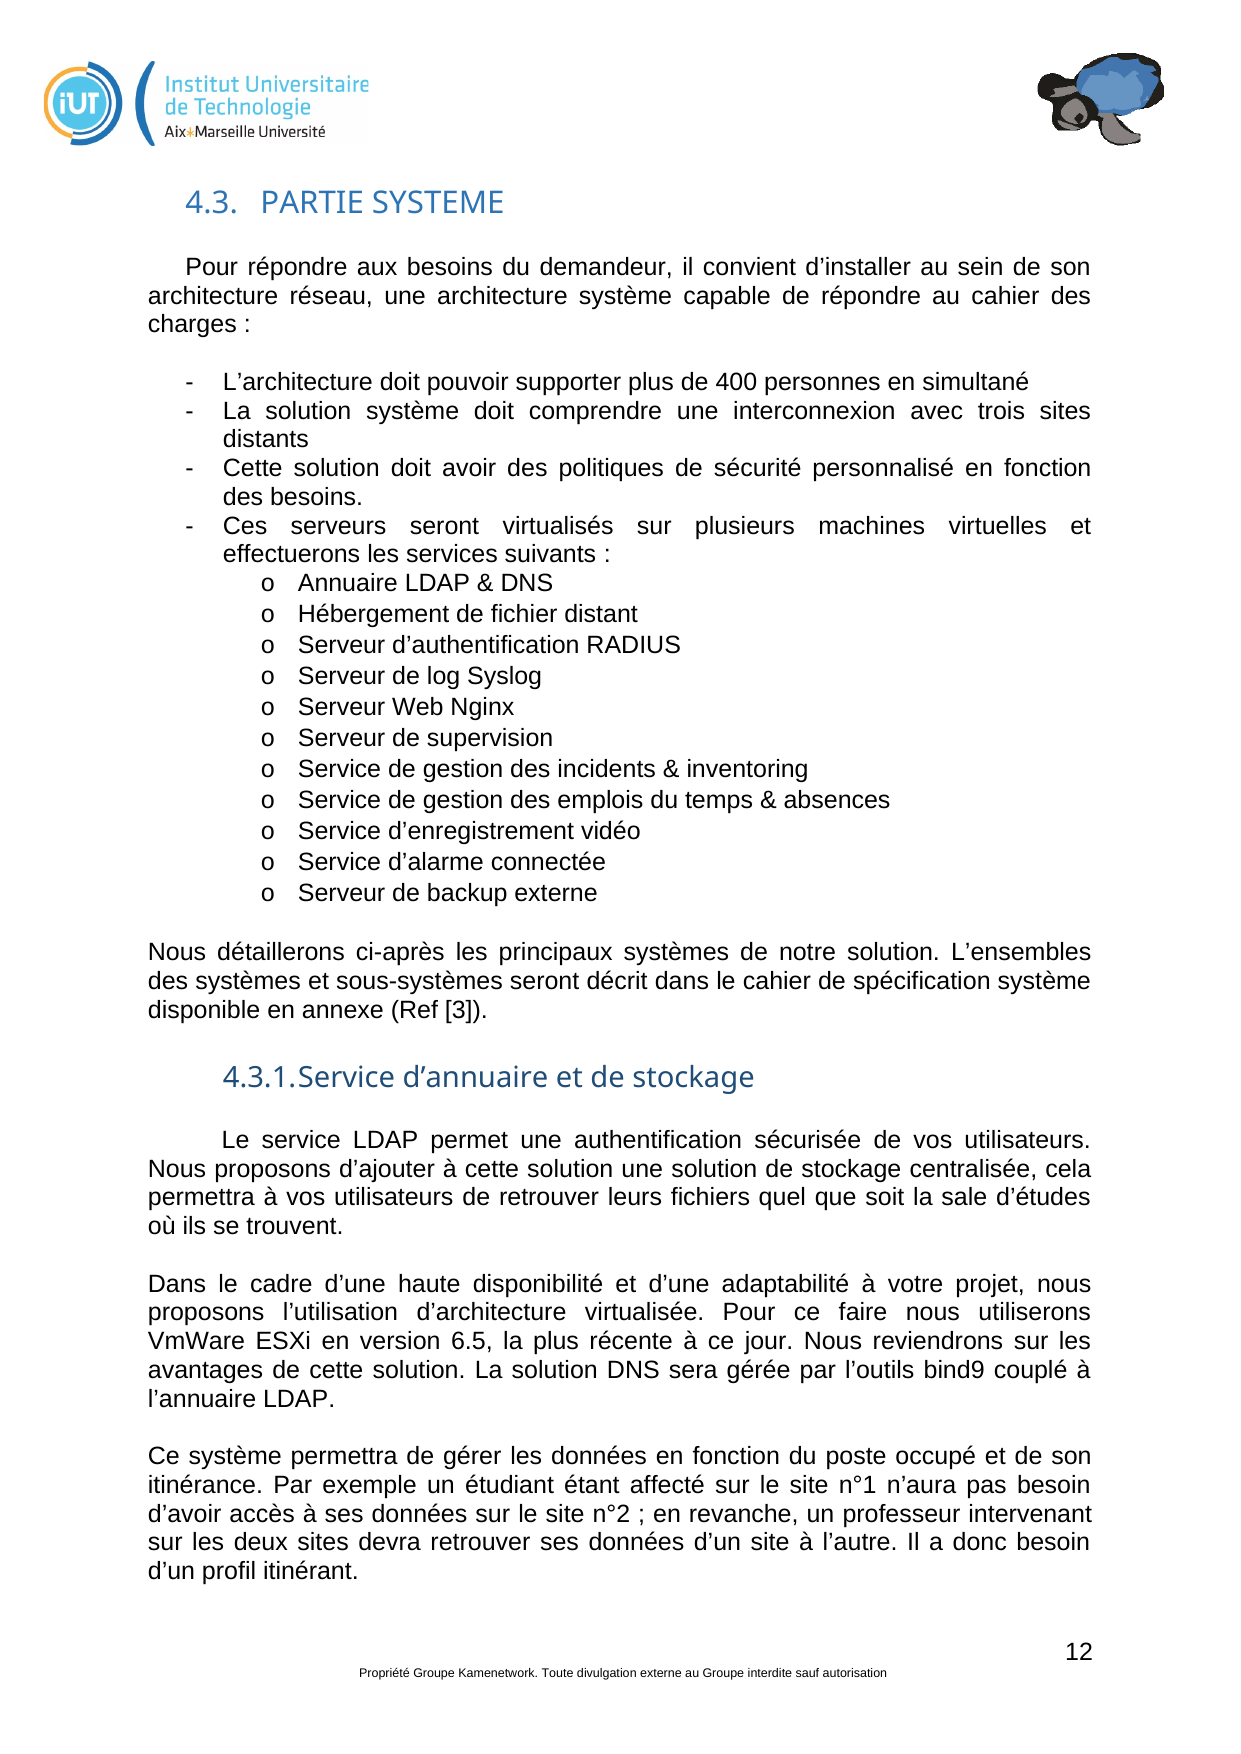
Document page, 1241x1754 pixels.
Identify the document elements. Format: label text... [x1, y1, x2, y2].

list Serveur de log Syslog [260, 661, 1093, 692]
subtitle Service d’annuaire et de stockage [223, 1056, 1093, 1096]
text Pour répondre aux besoins du demandeur, il convient d’installer au sein de son architecture réseau, une architecture système capable de répondre au cahier des charges : [148, 252, 1093, 338]
list Service d’enregistrement vidéo [260, 816, 1093, 847]
list La solution système doit comprendre une interconnexion avec trois sites distants [185, 396, 1093, 453]
text Dans le cadre d’une haute disponibilité et d’une adaptabilité à votre projet, nous proposons l’utilisation d’architecture virtualisée. Pour ce faire nous utiliserons VmWare ESXi en version 6.5, la plus récente à ce jour. Nous reviendrons sur les avantages de cette solution. La solution DNS sera gérée par l’outils bind9 couplé à l’annuaire LDAP. [148, 1268, 1093, 1412]
list Annuaire LDAP & DNS [260, 568, 1093, 599]
subtitle PARTIE SYSTEME [185, 181, 1093, 223]
list Cette solution doit avoir des politiques de sécurité personnalisé en fonction des besoins. [185, 453, 1093, 511]
text Le service LDAP permet une authentification sécurisée de vos utilisateurs. Nous proposons d’ajouter à cette solution une solution de stockage centralisée, cela permettra à vos utilisateurs de retrouver leurs fichiers quel que soit la sale d’études où ils se trouvent. [148, 1125, 1093, 1240]
list Serveur de backup externe [260, 877, 1093, 908]
text Nous détaillerons ci-après les principaux systèmes de notre solution. L’ensembles des systèmes et sous-systèmes seront décrit dans le cahier de spécification système disponible en annexe (Ref [3]). [148, 937, 1093, 1023]
list Ces serveurs seront virtualisés sur plusieurs machines virtuelles et effectuerons les services suivants : [185, 511, 1093, 568]
list Service de gestion des emplois du temps & absences [260, 785, 1093, 816]
text Ce système permettra de gérer les données en fonction du poste occupé et de son itinérance. Par exemple un étudiant étant affecté sur le site n°1 n’aura pas besoin d’avoir accès à ses données sur le site n°2 ; en revanche, un professeur intervenant sur les deux sites devra retrouver ses données d’un site à l’autre. Il a donc besoin d’un profil itinérant. [148, 1441, 1093, 1585]
list Hébergement de fichier distant [260, 599, 1093, 630]
list L’architecture doit pouvoir supporter plus de 400 personnes en simultané [185, 367, 1093, 396]
list Serveur d’authentification RADIUS [260, 630, 1093, 661]
list Serveur de supervision [260, 723, 1093, 754]
list Service de gestion des incidents & inventoring [260, 754, 1093, 785]
list Service d’alarme connectée [260, 847, 1093, 877]
picture [43, 61, 369, 146]
picture [1037, 53, 1164, 146]
list Serveur Web Nginx [260, 692, 1093, 723]
